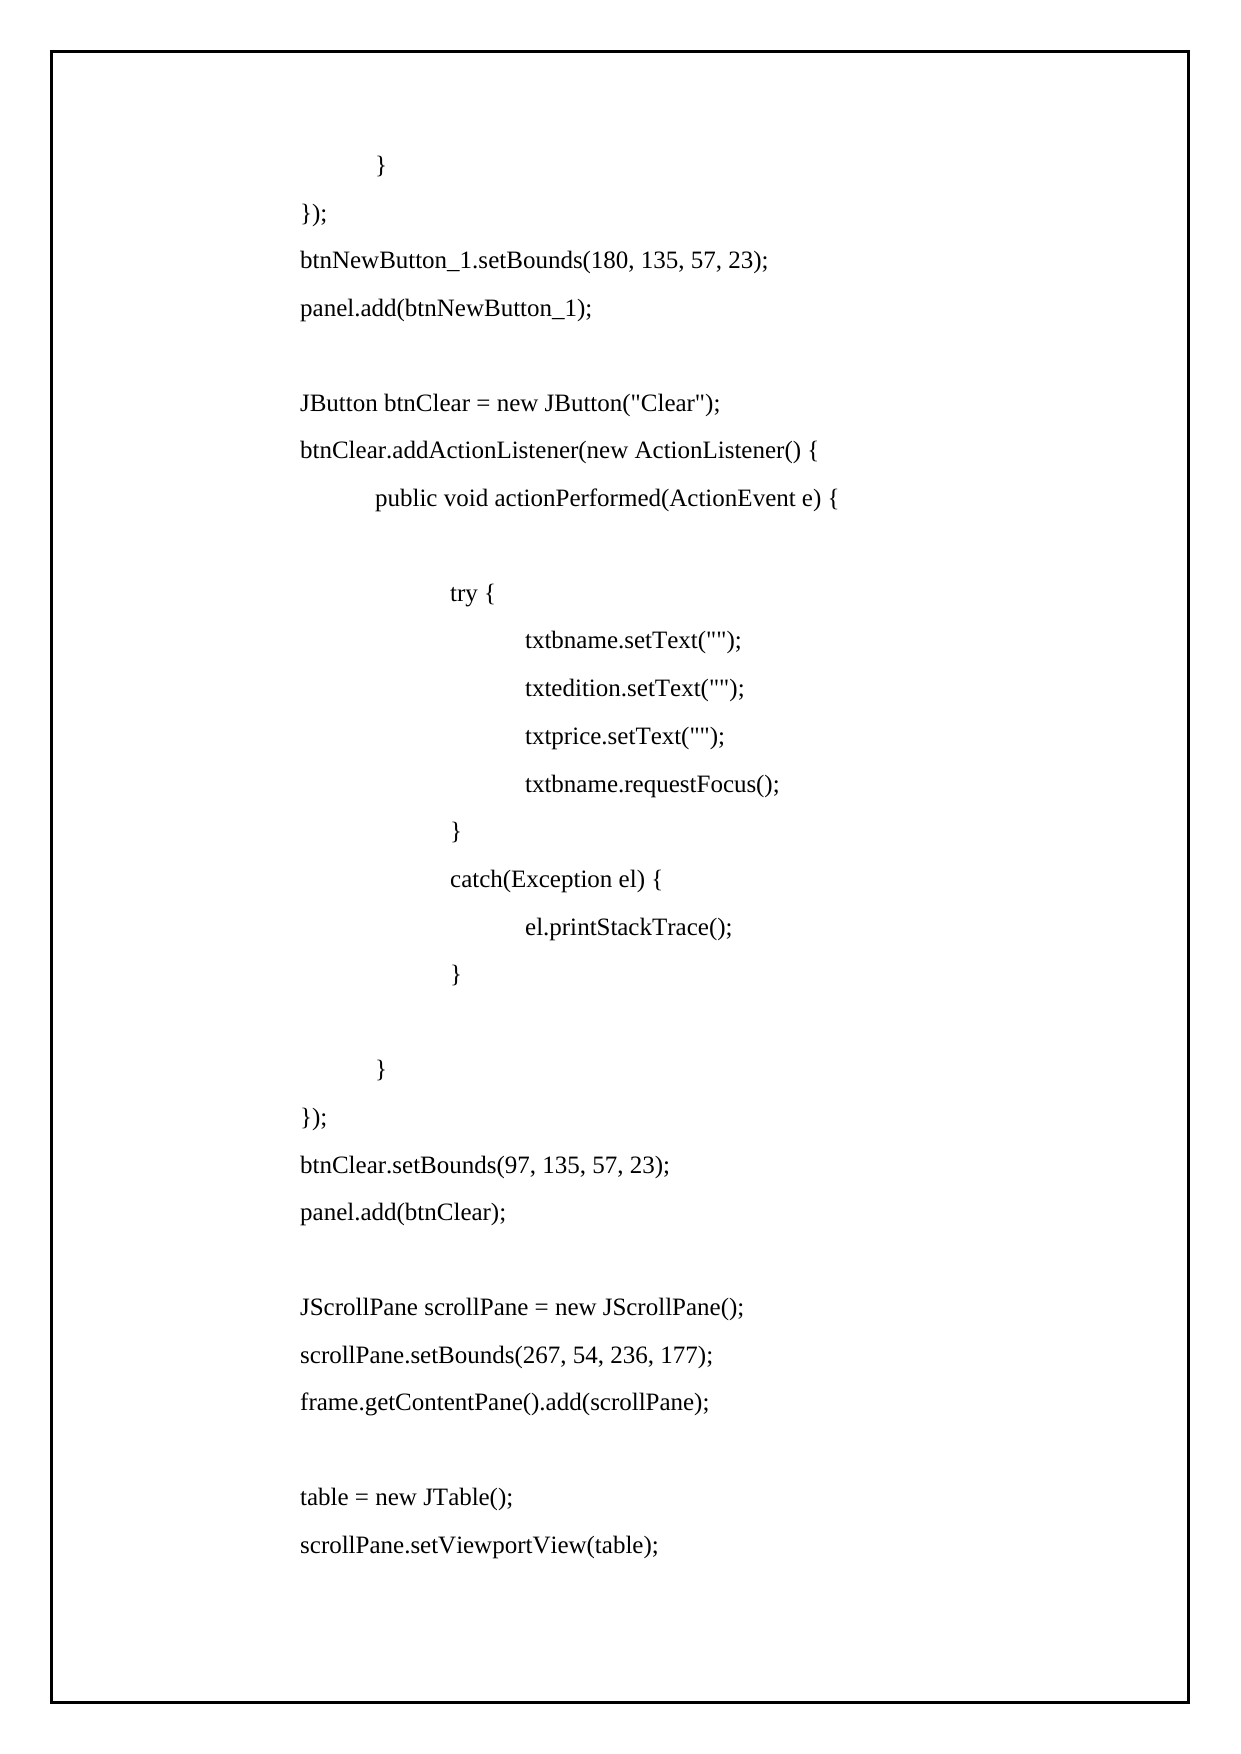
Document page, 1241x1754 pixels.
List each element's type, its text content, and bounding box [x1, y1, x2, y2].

text try { [150, 578, 1090, 607]
text frame.getContentPane().add(scrollPane); [150, 1387, 1090, 1416]
text el.printStackTrace(); [150, 912, 1090, 941]
text JScrollPane scrollPane = new JScrollPane(); [150, 1292, 1090, 1321]
text panel.add(btnNewButton_1); [150, 293, 1090, 322]
text } [150, 959, 1090, 988]
text scrollPane.setViewportView(table); [150, 1530, 1090, 1559]
text scrollPane.setBounds(267, 54, 236, 177); [150, 1340, 1090, 1368]
text txtbname.setText(""); [150, 626, 1090, 654]
text btnClear.setBounds(97, 135, 57, 23); [150, 1150, 1090, 1178]
text }); [150, 198, 1090, 226]
text } [150, 1054, 1090, 1083]
text }); [150, 1102, 1090, 1131]
text public void actionPerformed(ActionEvent e) { [150, 483, 1090, 512]
text txtprice.setText(""); [150, 721, 1090, 750]
text btnNewButton_1.setBounds(180, 135, 57, 23); [150, 245, 1090, 274]
text btnClear.addActionListener(new ActionListener() { [150, 436, 1090, 464]
text table = new JTable(); [150, 1482, 1090, 1511]
text panel.add(btnClear); [150, 1197, 1090, 1226]
text txtedition.setText(""); [150, 673, 1090, 702]
text txtbname.requestFocus(); [150, 769, 1090, 797]
text catch(Exception el) { [150, 864, 1090, 893]
text } [150, 816, 1090, 845]
text JButton btnClear = new JButton("Clear"); [150, 388, 1090, 417]
text } [150, 150, 1090, 179]
